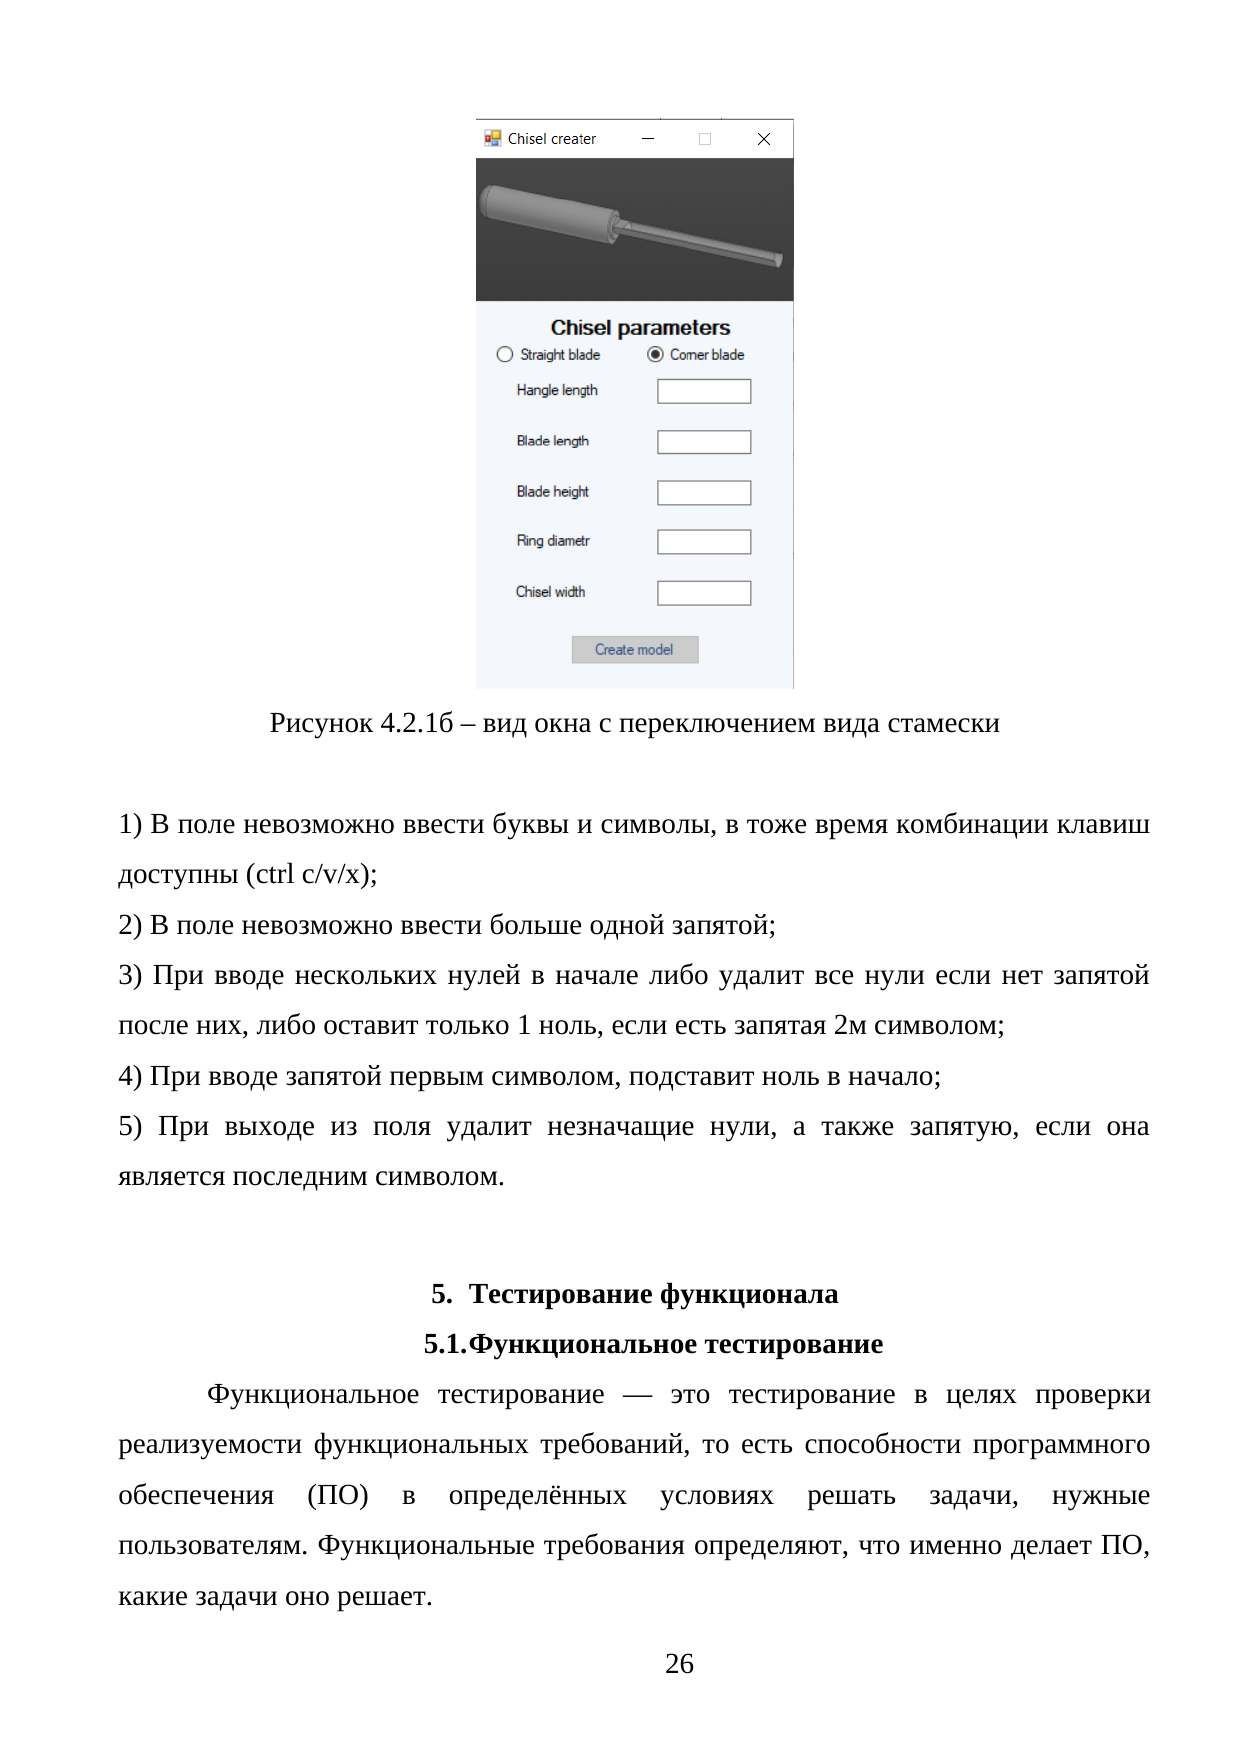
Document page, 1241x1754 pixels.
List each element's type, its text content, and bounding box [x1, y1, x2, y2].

text Рисунок 4.2.1б – вид окна с переключением вида стамески [118, 706, 1152, 739]
text 4) При вводе запятой первым символом, подставит ноль в начало; [118, 1058, 1152, 1091]
list Функциональное тестирование [155, 1326, 1152, 1359]
text 5) При выходе из поля удалит незначащие нули, а также запятую, если она является последним символом. [118, 1108, 1152, 1192]
list Тестирование функционала [118, 1276, 1152, 1309]
text 2) В поле невозможно ввести больше одной запятой; [118, 907, 1152, 940]
picture [476, 118, 794, 689]
text 1) В поле невозможно ввести буквы и символы, в тоже время комбинации клавиш доступны (ctrl c/v/x); [118, 806, 1152, 890]
text Функциональное тестирование — это тестирование в целях проверки реализуемости функциональных требований, то есть способности программного обеспечения (ПО) в определённых условиях решать задачи, нужные пользователям. Функциональные требования определяют, что именно делает ПО, какие задачи оно решает. [118, 1376, 1152, 1611]
text 3) При вводе нескольких нулей в начале либо удалит все нули если нет запятой после них, либо оставит только 1 ноль, если есть запятая 2м символом; [118, 957, 1152, 1041]
